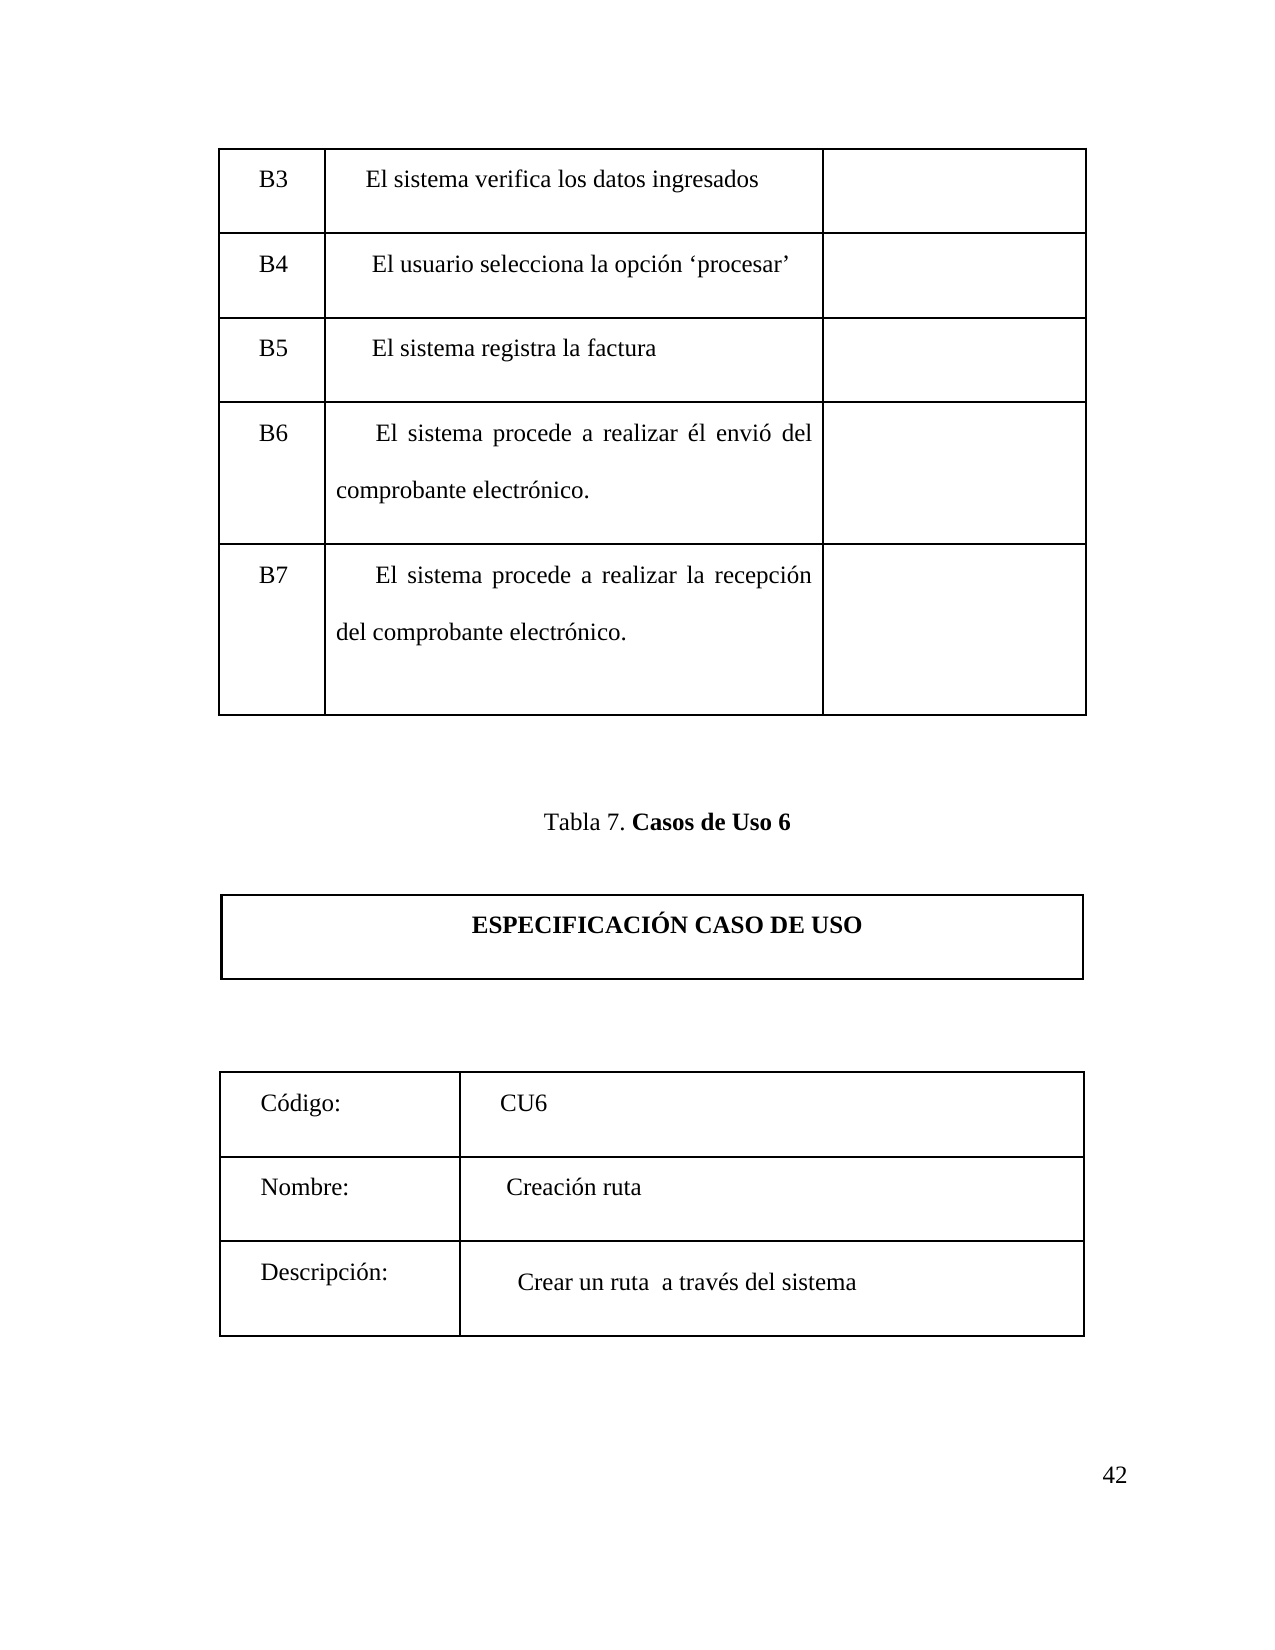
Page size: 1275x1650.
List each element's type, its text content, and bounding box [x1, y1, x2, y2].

table_header CU6 [461, 1073, 1083, 1156]
table_cell Creación ruta [461, 1158, 1083, 1240]
table_cell B5 [220, 319, 324, 401]
table_cell El usuario selecciona la opción ‘procesar’ [326, 234, 822, 317]
table_cell [824, 234, 1085, 317]
table_cell B6 [220, 403, 324, 543]
table_header Código: [221, 1073, 459, 1156]
table_cell El sistema procede a realizar la recepción del comprobante electrónico. [326, 545, 822, 714]
table_cell El sistema verifica los datos ingresados [326, 150, 822, 232]
table_cell [824, 545, 1085, 714]
table_cell El sistema procede a realizar él envió del comprobante electrónico. [326, 403, 822, 543]
table_cell [824, 150, 1085, 232]
table_cell Nombre: [221, 1158, 459, 1240]
table_header ESPECIFICACIÓN CASO DE USO [223, 896, 1082, 978]
text Tabla 7. Casos de Uso 6 [177, 807, 1127, 836]
table_cell B7 [220, 545, 324, 714]
table_cell El sistema registra la factura [326, 319, 822, 401]
table_cell Descripción: [221, 1242, 459, 1335]
table_cell B4 [220, 234, 324, 317]
table_cell B3 [220, 150, 324, 232]
table_cell [824, 403, 1085, 543]
table_cell [824, 319, 1085, 401]
table_cell Crear un ruta a través del sistema [461, 1242, 1083, 1335]
